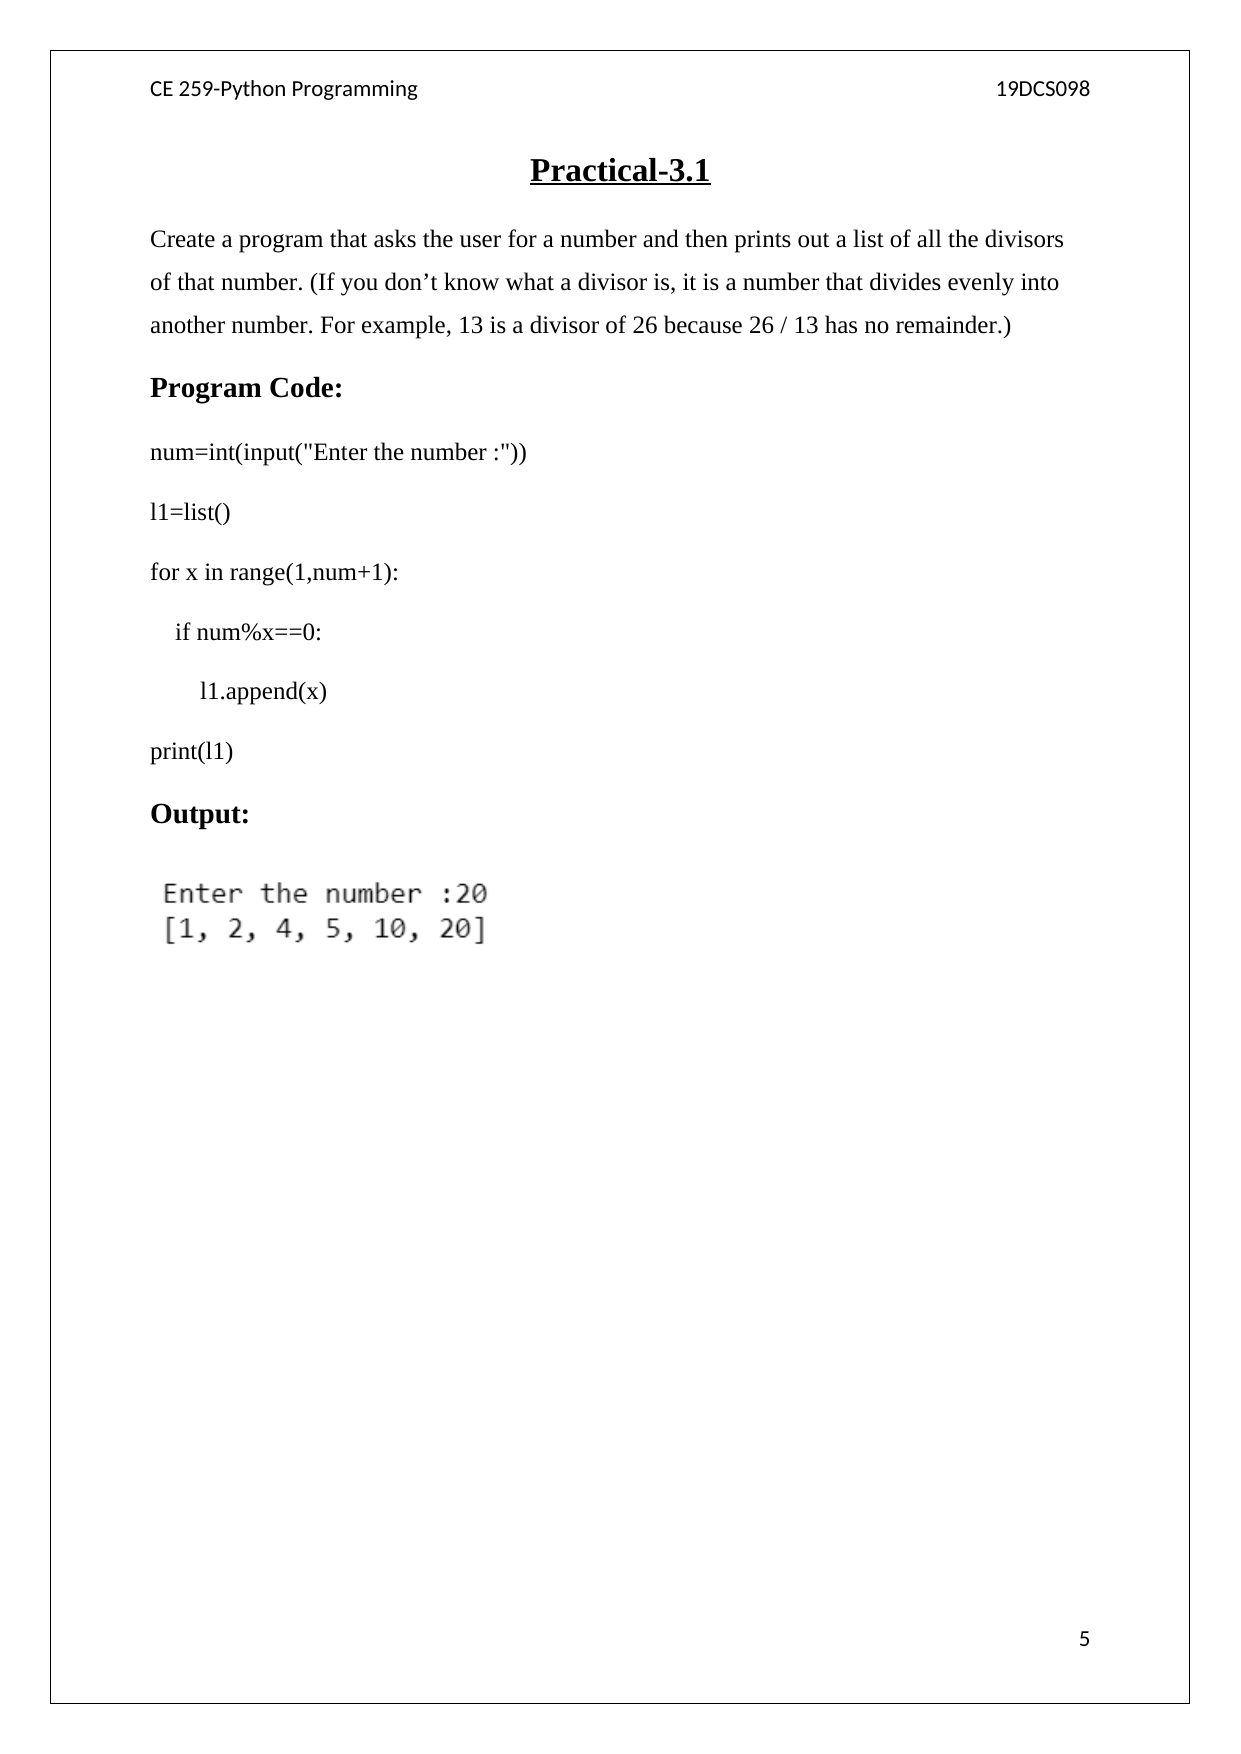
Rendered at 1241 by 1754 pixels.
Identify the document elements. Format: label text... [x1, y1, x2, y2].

text if num%x==0: [150, 617, 1090, 645]
text Create a program that asks the user for a number and then prints out a list of all the divisors of that number. (If you don’t know what a divisor is, it is a number that divides evenly into another number. For example, 13 is a divisor of 26 because 26 / 13 has no remainder.) [150, 224, 1090, 339]
picture [150, 862, 539, 963]
text print(l1) [150, 736, 1090, 765]
text num=int(input("Enter the number :")) [150, 437, 1090, 466]
text l1=list() [150, 497, 1090, 526]
text Practical-3.1 [150, 150, 1090, 188]
text for x in range(1,num+1): [150, 557, 1090, 586]
text l1.append(x) [150, 676, 1090, 705]
text Output: [150, 796, 1090, 829]
text Program Code: [150, 370, 1090, 404]
